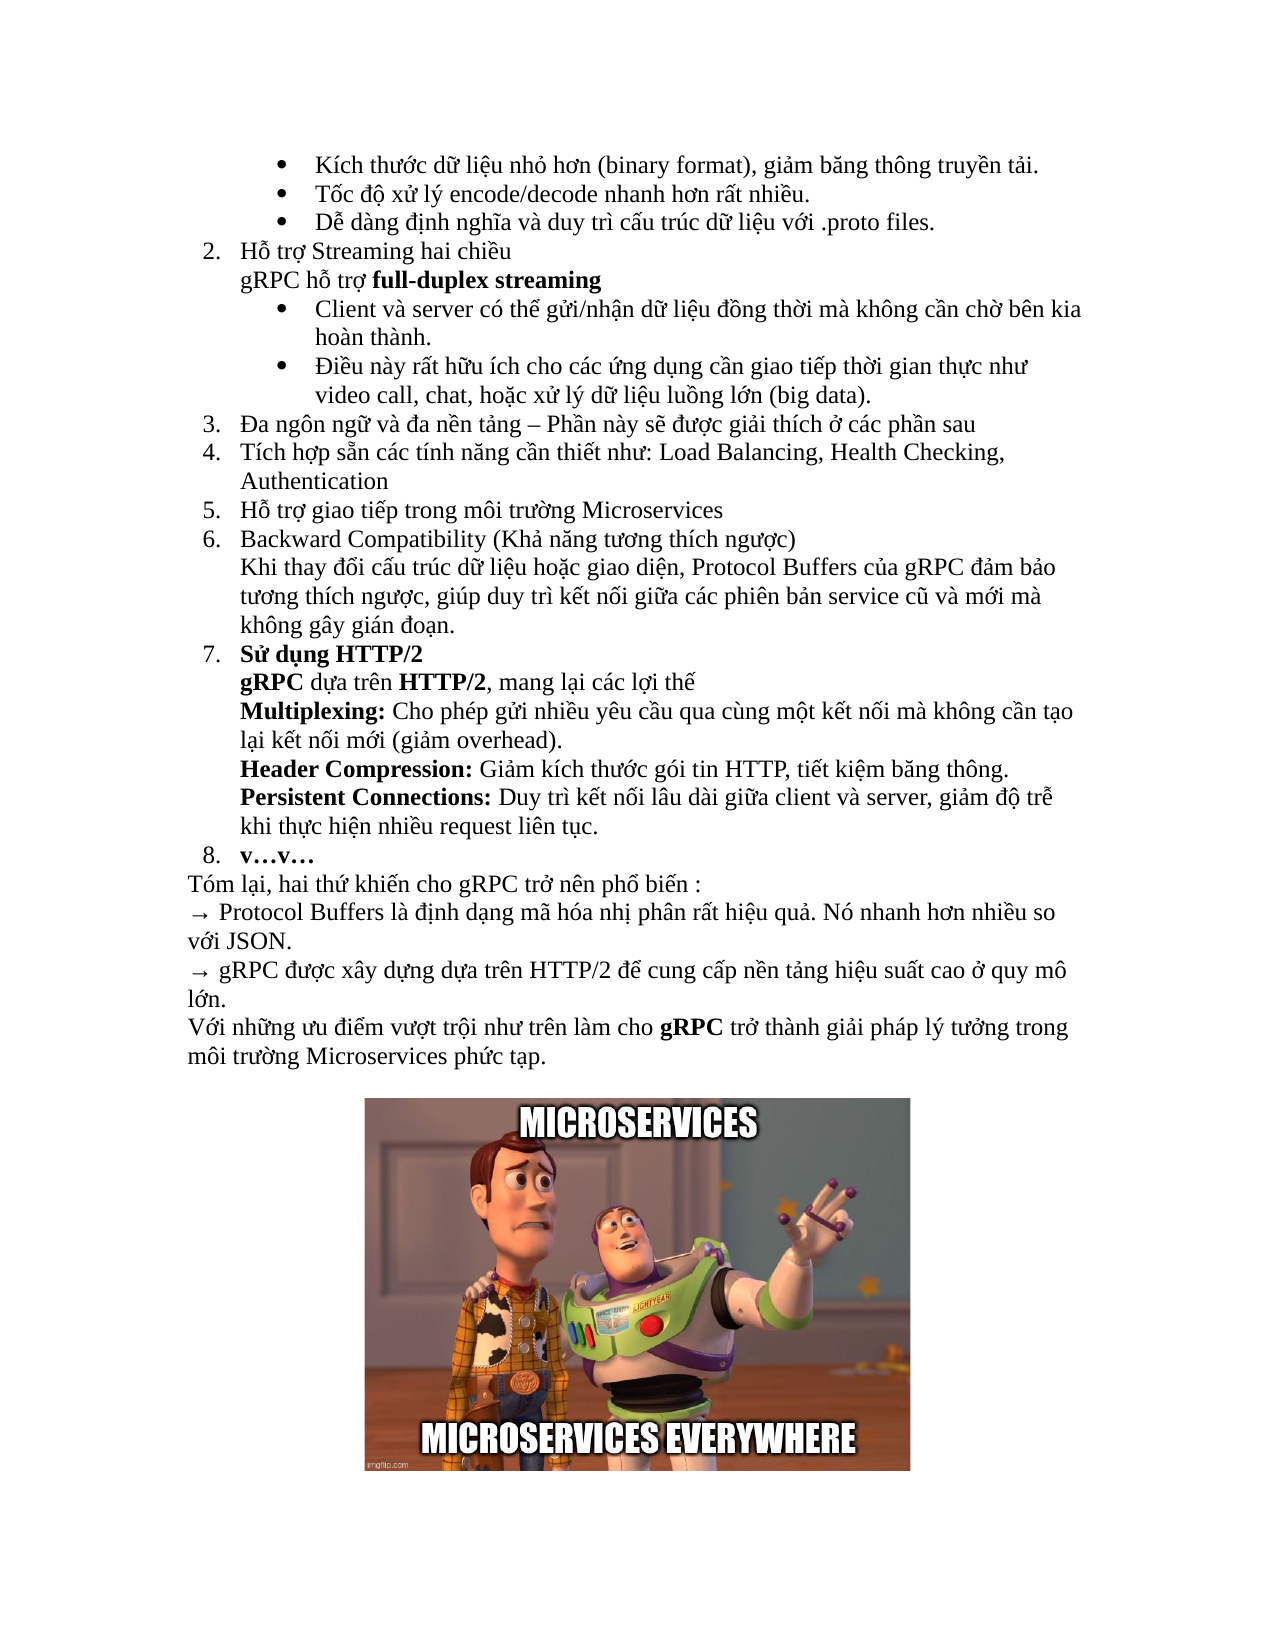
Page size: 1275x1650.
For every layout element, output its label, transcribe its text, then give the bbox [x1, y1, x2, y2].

list Tốc độ xử lý encode/decode nhanh hơn rất nhiều. [277, 179, 1087, 207]
list Tích hợp sẵn các tính năng cần thiết như: Load Balancing, Health Checking, Authentication [202, 437, 1087, 495]
text Tóm lại, hai thứ khiến cho gRPC trở nên phổ biến : [187, 869, 1087, 897]
list Client và server có thể gửi/nhận dữ liệu đồng thời mà không cần chờ bên kia hoàn thành. [277, 294, 1087, 351]
text Với những ưu điểm vượt trội như trên làm cho gRPC trở thành giải pháp lý tưởng trong môi trường Microservices phức tạp. [187, 1012, 1087, 1070]
text → gRPC được xây dựng dựa trên HTTP/2 để cung cấp nền tảng hiệu suất cao ở quy mô lớn. [187, 955, 1087, 1012]
list Điều này rất hữu ích cho các ứng dụng cần giao tiếp thời gian thực như video call, chat, hoặc xử lý dữ liệu luồng lớn (big data). [277, 351, 1087, 409]
picture [364, 1098, 911, 1471]
list Kích thước dữ liệu nhỏ hơn (binary format), giảm băng thông truyền tải. [277, 150, 1087, 179]
text → Protocol Buffers là định dạng mã hóa nhị phân rất hiệu quả. Nó nhanh hơn nhiều so với JSON. [187, 897, 1087, 955]
list Đa ngôn ngữ và đa nền tảng – Phần này sẽ được giải thích ở các phần sau [202, 409, 1087, 437]
list Multiplexing: Cho phép gửi nhiều yêu cầu qua cùng một kết nối mà không cần tạo lại kết nối mới (giảm overhead). [240, 696, 1087, 754]
list Sử dụng HTTP/2 [202, 639, 1087, 667]
list Hỗ trợ Streaming hai chiều [202, 236, 1087, 265]
list Hỗ trợ giao tiếp trong môi trường Microservices [202, 495, 1087, 524]
list Backward Compatibility (Khả năng tương thích ngược) Khi thay đổi cấu trúc dữ liệu hoặc giao diện, Protocol Buffers của gRPC đảm bảo tương thích ngược, giúp duy trì kết nối giữa các phiên bản service cũ và mới mà không gây gián đoạn. [202, 524, 1087, 639]
list Dễ dàng định nghĩa và duy trì cấu trúc dữ liệu với .proto files. [277, 207, 1087, 236]
list v…v… [202, 840, 1087, 869]
list Header Compression: Giảm kích thước gói tin HTTP, tiết kiệm băng thông. [240, 754, 1087, 782]
list Persistent Connections: Duy trì kết nối lâu dài giữa client và server, giảm độ trễ khi thực hiện nhiều request liên tục. [240, 782, 1087, 840]
list gRPC dựa trên HTTP/2, mang lại các lợi thế [240, 667, 1087, 696]
list gRPC hỗ trợ full-duplex streaming [240, 265, 1087, 294]
